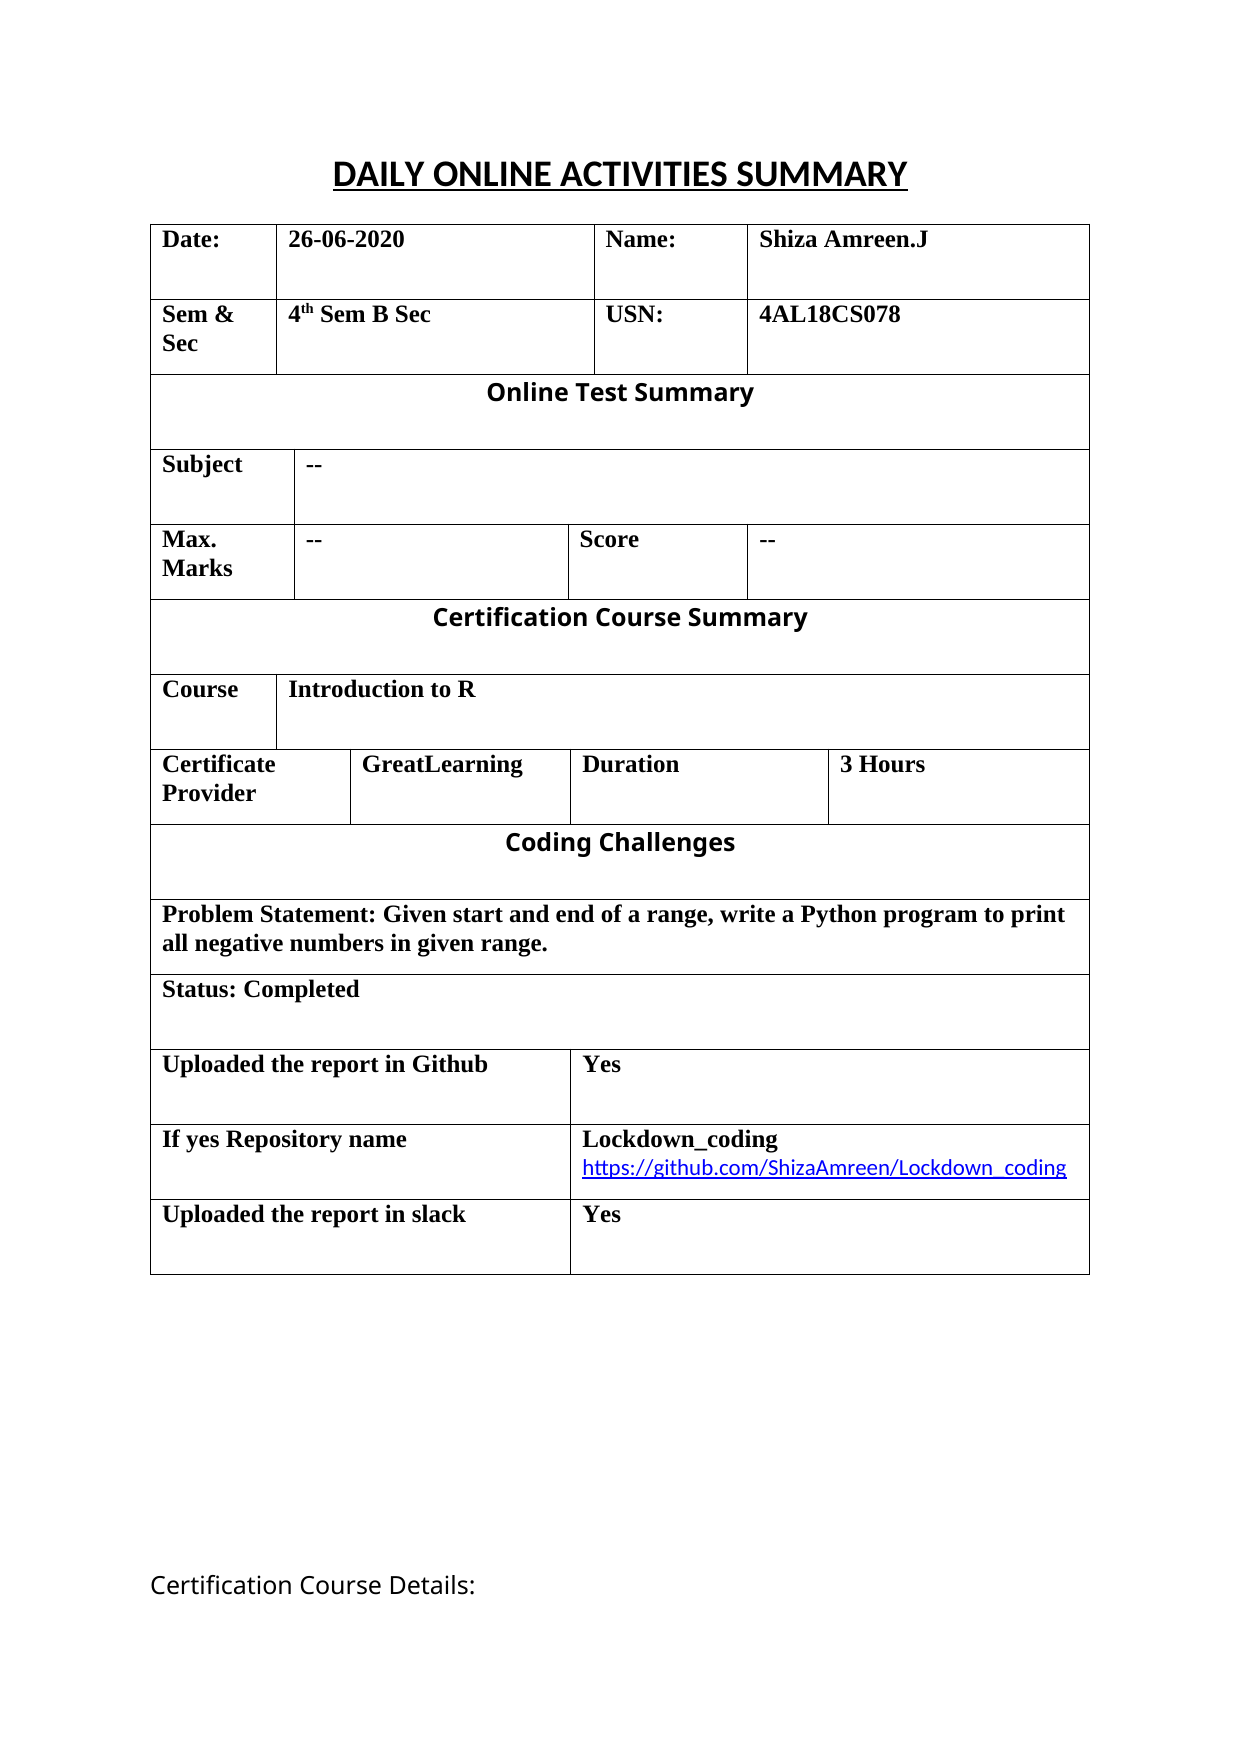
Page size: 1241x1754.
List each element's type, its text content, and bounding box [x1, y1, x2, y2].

table_header Name: [595, 225, 747, 298]
table_cell Max. Marks [151, 525, 294, 598]
table_cell Online Test Summary [151, 375, 1089, 448]
table_cell Introduction to R [277, 675, 1089, 748]
table_cell Coding Challenges [151, 825, 1089, 898]
table_cell Yes [571, 1200, 1089, 1273]
table_cell -- [295, 525, 568, 598]
table_header Date: [151, 225, 276, 298]
table_cell -- [748, 525, 1089, 598]
table_header 26-06-2020 [277, 225, 594, 298]
table_header Shiza Amreen.J [748, 225, 1089, 298]
table_cell Uploaded the report in slack [151, 1200, 570, 1273]
table_cell Course [151, 675, 276, 748]
table_cell USN: [595, 300, 747, 373]
table_cell -- [295, 450, 1089, 523]
table_cell 4th Sem B Sec [277, 300, 594, 373]
table_cell Certificate Provider [151, 750, 350, 823]
table_cell Score [569, 525, 747, 598]
table_cell Problem Statement: Given start and end of a range, write a Python program to print all negative numbers in given range. [151, 900, 1089, 973]
table_cell Duration [571, 750, 828, 823]
table_cell 3 Hours [829, 750, 1089, 823]
text DAILY ONLINE ACTIVITIES SUMMARY [150, 150, 1090, 196]
table_cell GreatLearning [351, 750, 570, 823]
table_cell Lockdown_coding https://github.com/ShizaAmreen/Lockdown_coding [571, 1125, 1089, 1198]
table_cell Subject [151, 450, 294, 523]
table_cell Sem & Sec [151, 300, 276, 373]
table_cell 4AL18CS078 [748, 300, 1089, 373]
table_cell Certification Course Summary [151, 600, 1089, 673]
table_cell If yes Repository name [151, 1125, 570, 1198]
table_cell Uploaded the report in Github [151, 1050, 570, 1123]
text Certification Course Details: [150, 1568, 1090, 1602]
table_cell Yes [571, 1050, 1089, 1123]
table_cell Status: Completed [151, 975, 1089, 1048]
